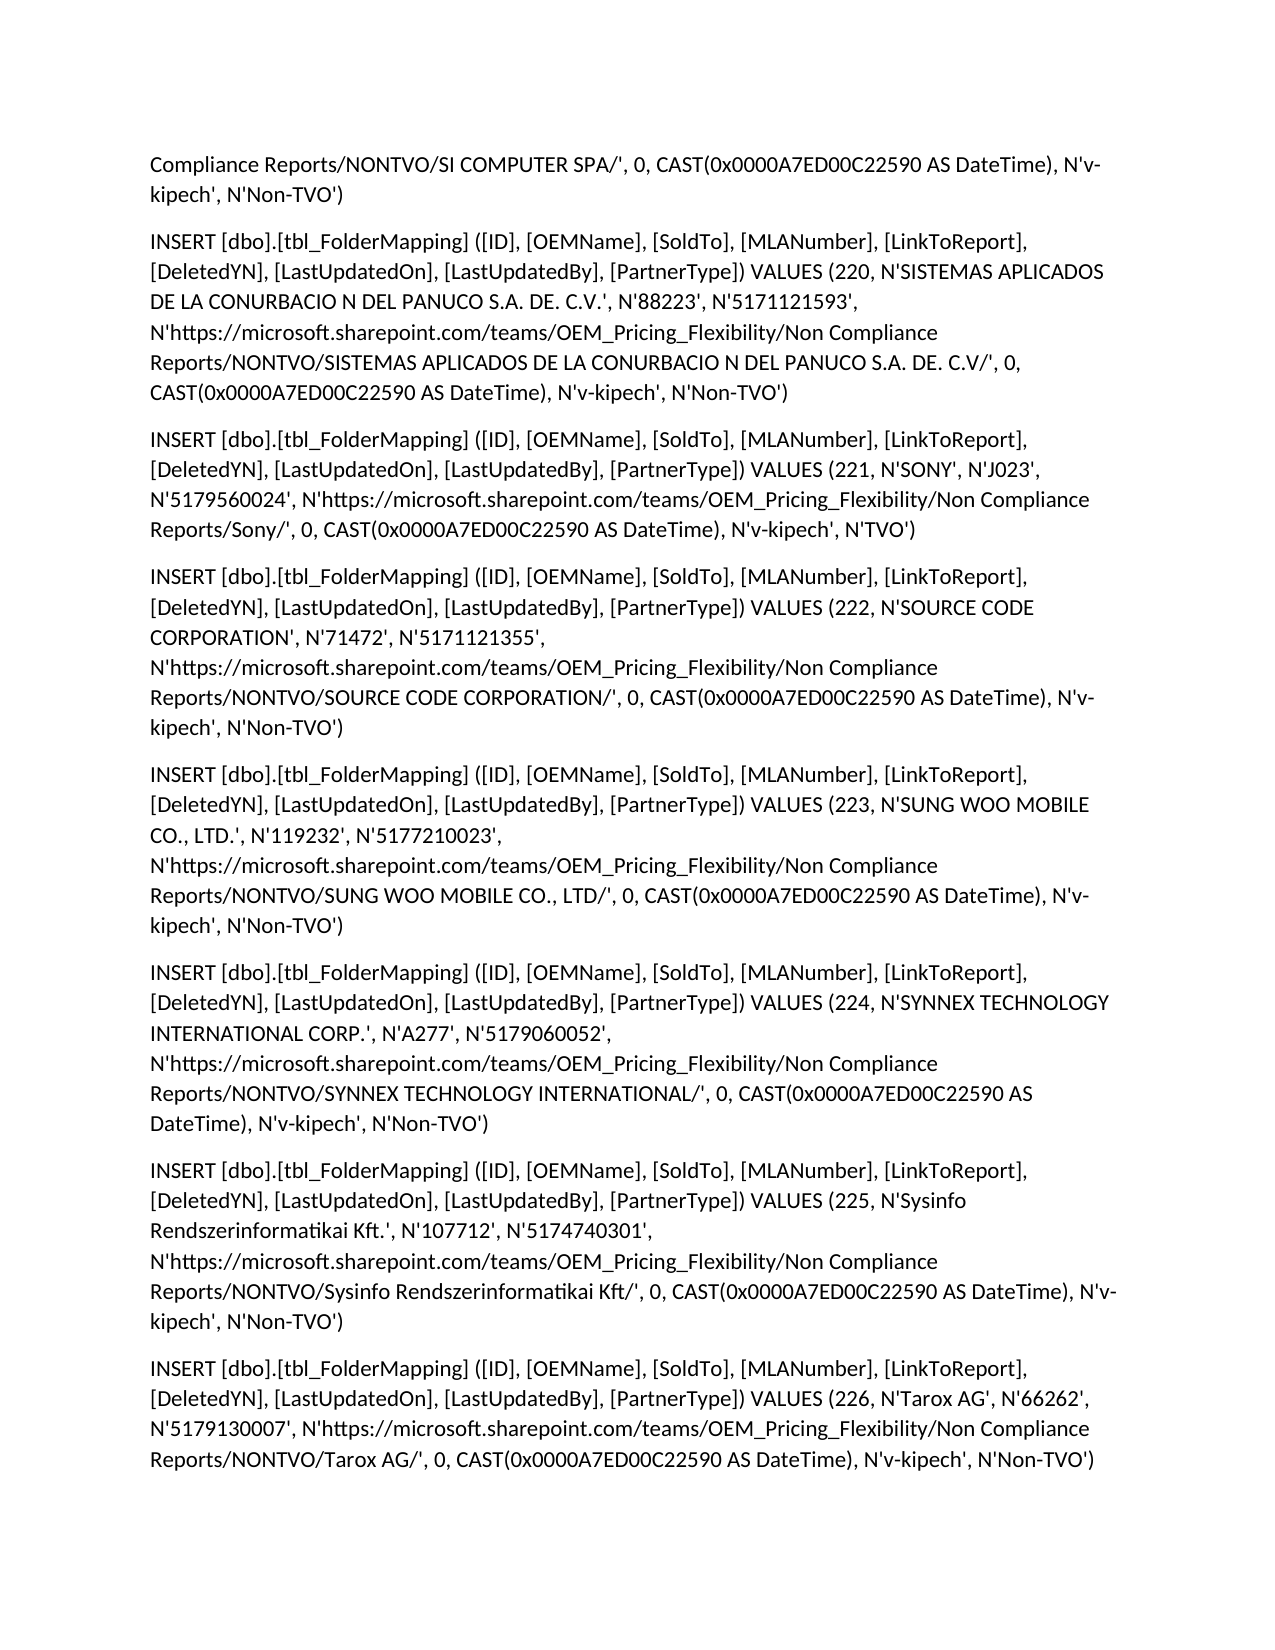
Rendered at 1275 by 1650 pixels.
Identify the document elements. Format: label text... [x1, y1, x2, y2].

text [150, 150, 1125, 208]
text INSERT [dbo].[tbl_FolderMapping] ([ID], [OEMName], [SoldTo], [MLANumber], [LinkToReport], [DeletedYN], [LastUpdatedOn], [LastUpdatedBy], [PartnerType]) VALUES (221, N'SONY', N'J023', N'5179560024', N'https://microsoft.sharepoint.com/teams/OEM_Pricing_Flexibility/Non Compliance Reports/Sony/', 0, CAST(0x0000A7ED00C22590 AS DateTime), N'v-kipech', N'TVO') [150, 425, 1125, 544]
text INSERT [dbo].[tbl_FolderMapping] ([ID], [OEMName], [SoldTo], [MLANumber], [LinkToReport], [DeletedYN], [LastUpdatedOn], [LastUpdatedBy], [PartnerType]) VALUES (222, N'SOURCE CODE CORPORATION', N'71472', N'5171121355', N'https://microsoft.sharepoint.com/teams/OEM_Pricing_Flexibility/Non Compliance Reports/NONTVO/SOURCE CODE CORPORATION/', 0, CAST(0x0000A7ED00C22590 AS DateTime), N'v-kipech', N'Non-TVO') [150, 562, 1125, 742]
text INSERT [dbo].[tbl_FolderMapping] ([ID], [OEMName], [SoldTo], [MLANumber], [LinkToReport], [DeletedYN], [LastUpdatedOn], [LastUpdatedBy], [PartnerType]) VALUES (225, N'Sysinfo Rendszerinformatikai Kft.', N'107712', N'5174740301', N'https://microsoft.sharepoint.com/teams/OEM_Pricing_Flexibility/Non Compliance Reports/NONTVO/Sysinfo Rendszerinformatikai Kft/', 0, CAST(0x0000A7ED00C22590 AS DateTime), N'v-kipech', N'Non-TVO') [150, 1156, 1125, 1335]
text INSERT [dbo].[tbl_FolderMapping] ([ID], [OEMName], [SoldTo], [MLANumber], [LinkToReport], [DeletedYN], [LastUpdatedOn], [LastUpdatedBy], [PartnerType]) VALUES (224, N'SYNNEX TECHNOLOGY INTERNATIONAL CORP.', N'A277', N'5179060052', N'https://microsoft.sharepoint.com/teams/OEM_Pricing_Flexibility/Non Compliance Reports/NONTVO/SYNNEX TECHNOLOGY INTERNATIONAL/', 0, CAST(0x0000A7ED00C22590 AS DateTime), N'v-kipech', N'Non-TVO') [150, 958, 1125, 1137]
text INSERT [dbo].[tbl_FolderMapping] ([ID], [OEMName], [SoldTo], [MLANumber], [LinkToReport], [DeletedYN], [LastUpdatedOn], [LastUpdatedBy], [PartnerType]) VALUES (226, N'Tarox AG', N'66262', N'5179130007', N'https://microsoft.sharepoint.com/teams/OEM_Pricing_Flexibility/Non Compliance Reports/NONTVO/Tarox AG/', 0, CAST(0x0000A7ED00C22590 AS DateTime), N'v-kipech', N'Non-TVO') [150, 1354, 1125, 1473]
text INSERT [dbo].[tbl_FolderMapping] ([ID], [OEMName], [SoldTo], [MLANumber], [LinkToReport], [DeletedYN], [LastUpdatedOn], [LastUpdatedBy], [PartnerType]) VALUES (223, N'SUNG WOO MOBILE CO., LTD.', N'119232', N'5177210023', N'https://microsoft.sharepoint.com/teams/OEM_Pricing_Flexibility/Non Compliance Reports/NONTVO/SUNG WOO MOBILE CO., LTD/', 0, CAST(0x0000A7ED00C22590 AS DateTime), N'v-kipech', N'Non-TVO') [150, 760, 1125, 939]
text INSERT [dbo].[tbl_FolderMapping] ([ID], [OEMName], [SoldTo], [MLANumber], [LinkToReport], [DeletedYN], [LastUpdatedOn], [LastUpdatedBy], [PartnerType]) VALUES (220, N'SISTEMAS APLICADOS DE LA CONURBACIO N DEL PANUCO S.A. DE. C.V.', N'88223', N'5171121593', N'https://microsoft.sharepoint.com/teams/OEM_Pricing_Flexibility/Non Compliance Reports/NONTVO/SISTEMAS APLICADOS DE LA CONURBACIO N DEL PANUCO S.A. DE. C.V/', 0, CAST(0x0000A7ED00C22590 AS DateTime), N'v-kipech', N'Non-TVO') [150, 227, 1125, 406]
